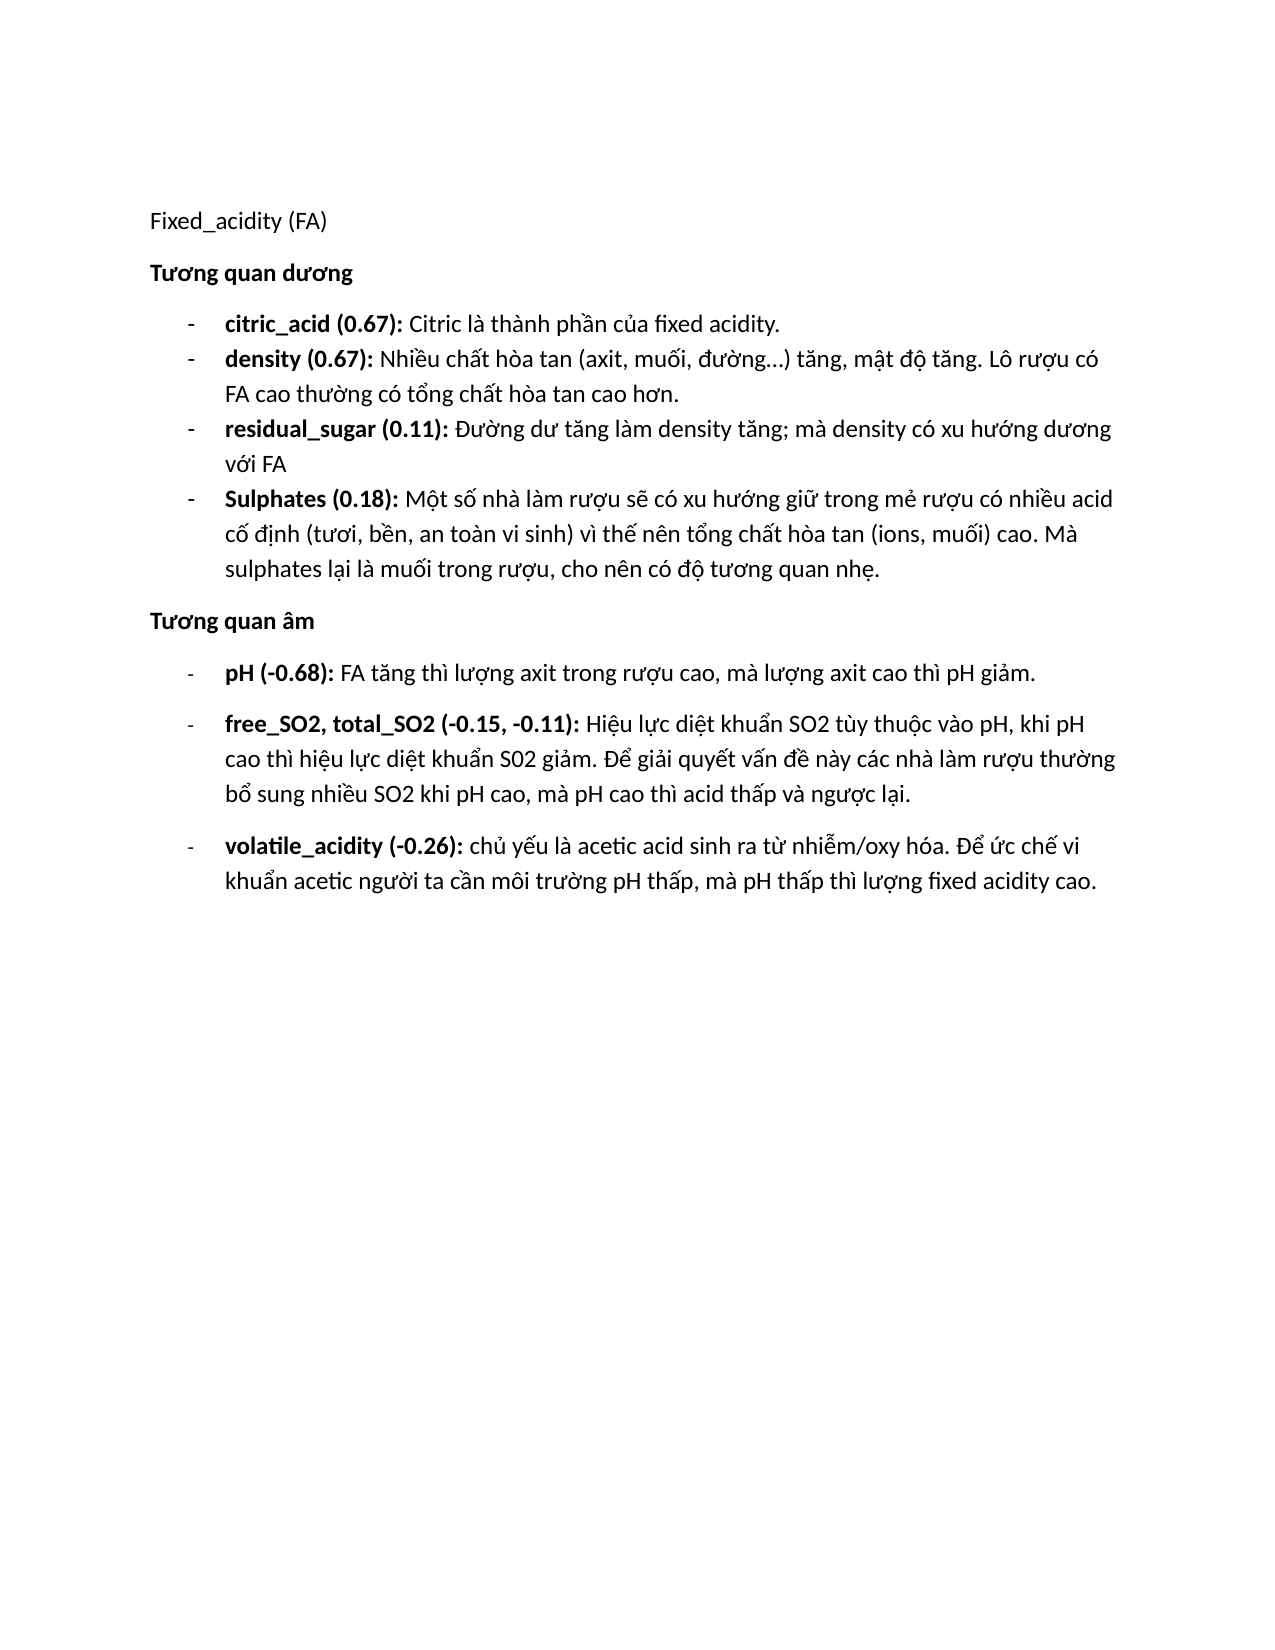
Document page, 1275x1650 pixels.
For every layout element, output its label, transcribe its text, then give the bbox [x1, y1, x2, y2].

list volatile_acidity (-0.26): chủ yếu là acetic acid sinh ra từ nhiễm/oxy hóa. Để ức chế vi khuẩn acetic người ta cần môi trường pH thấp, mà pH thấp thì lượng fixed acidity cao. [187, 830, 1125, 896]
text Tương quan âm [150, 605, 1125, 636]
text Fixed_acidity (FA) [150, 205, 1125, 236]
list density (0.67): Nhiều chất hòa tan (axit, muối, đường…) tăng, mật độ tăng. Lô rượu có FA cao thường có tổng chất hòa tan cao hơn. [187, 343, 1125, 409]
list residual_sugar (0.11): Đường dư tăng làm density tăng; mà density có xu hướng dương với FA [187, 413, 1125, 479]
text Tương quan dương [150, 257, 1125, 287]
list citric_acid (0.67): Citric là thành phần của fixed acidity. [187, 308, 1125, 339]
list Sulphates (0.18): Một số nhà làm rượu sẽ có xu hướng giữ trong mẻ rượu có nhiều acid cố định (tươi, bền, an toàn vi sinh) vì thế nên tổng chất hòa tan (ions, muối) cao. Mà sulphates lại là muối trong rượu, cho nên có độ tương quan nhẹ. [187, 483, 1125, 584]
list free_SO2, total_SO2 (-0.15, -0.11): Hiệu lực diệt khuẩn SO2 tùy thuộc vào pH, khi pH cao thì hiệu lực diệt khuẩn S02 giảm. Để giải quyết vấn đề này các nhà làm rượu thường bổ sung nhiều SO2 khi pH cao, mà pH cao thì acid thấp và ngược lại. [187, 708, 1125, 809]
list pH (-0.68): FA tăng thì lượng axit trong rượu cao, mà lượng axit cao thì pH giảm. [187, 657, 1125, 687]
